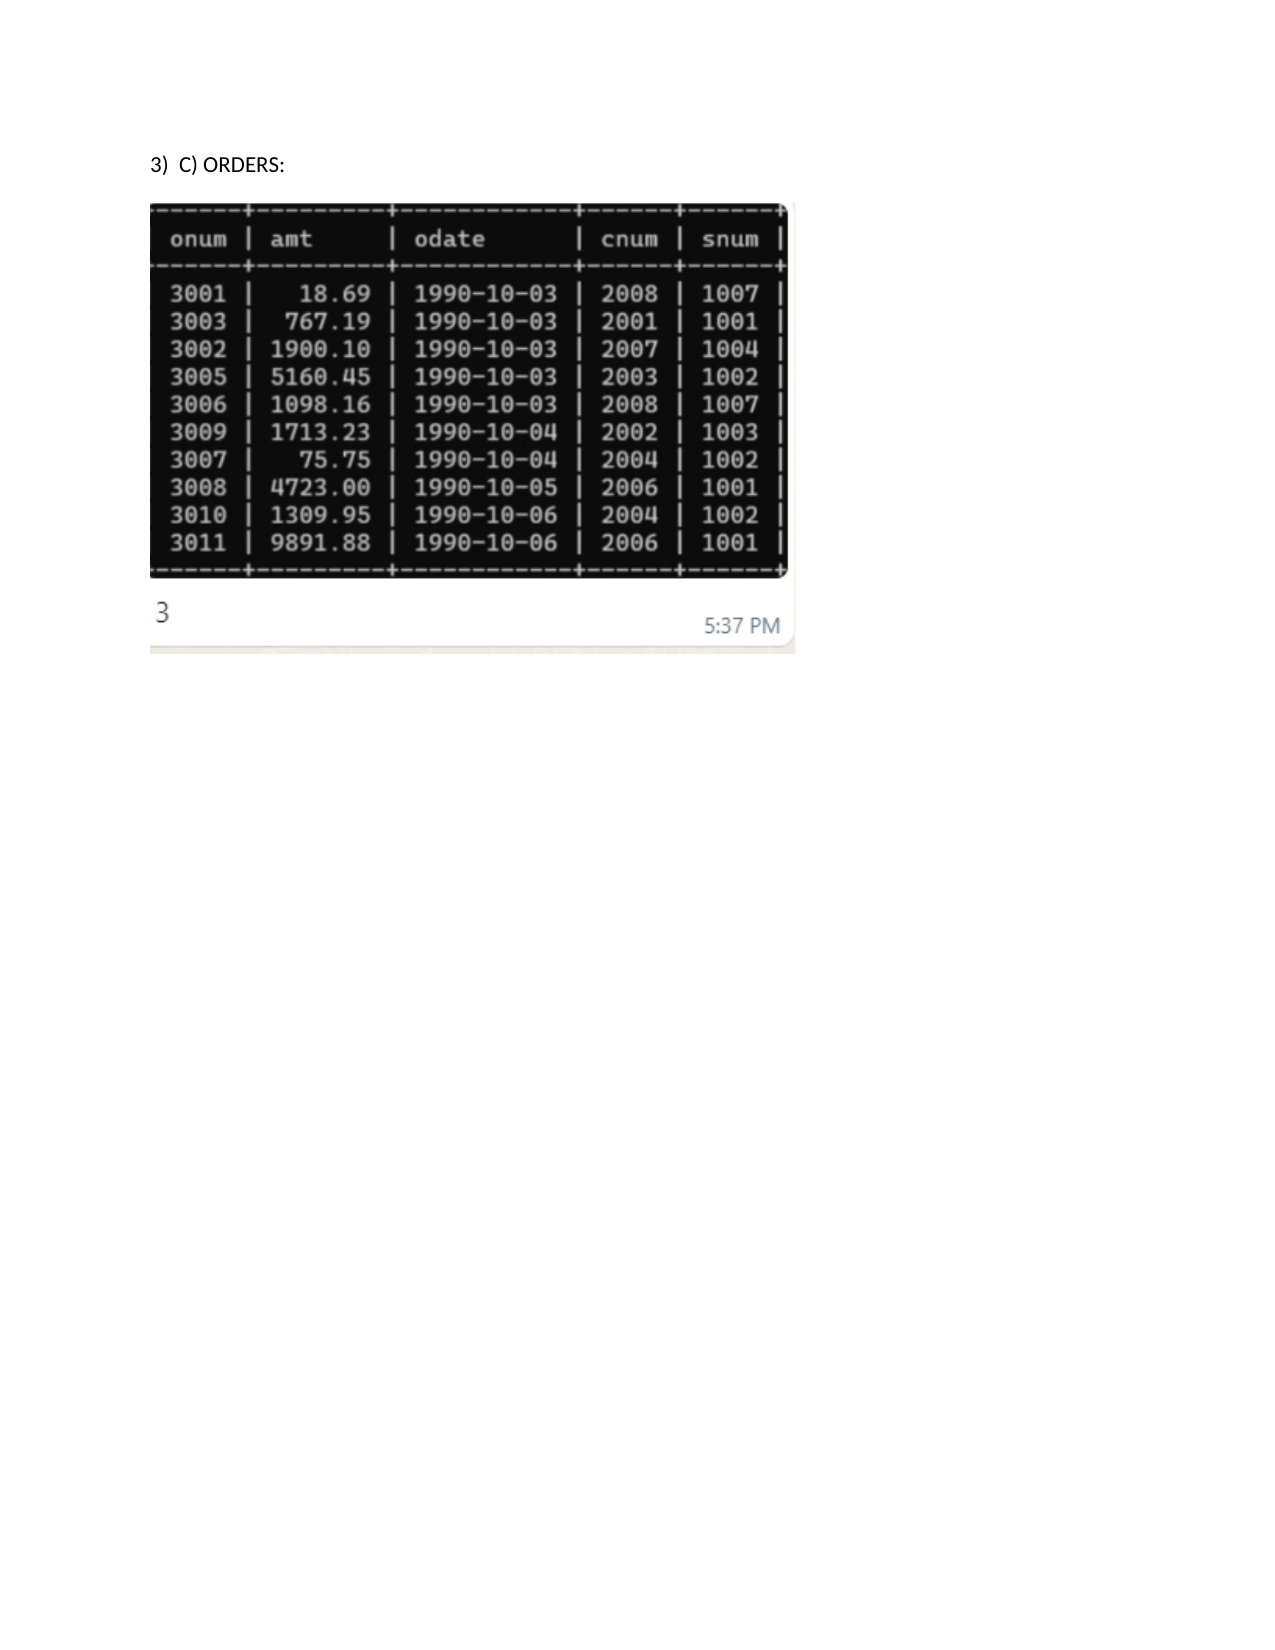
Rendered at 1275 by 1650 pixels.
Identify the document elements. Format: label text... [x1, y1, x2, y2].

picture [150, 203, 796, 654]
text 3) C) ORDERS: [150, 150, 1125, 178]
